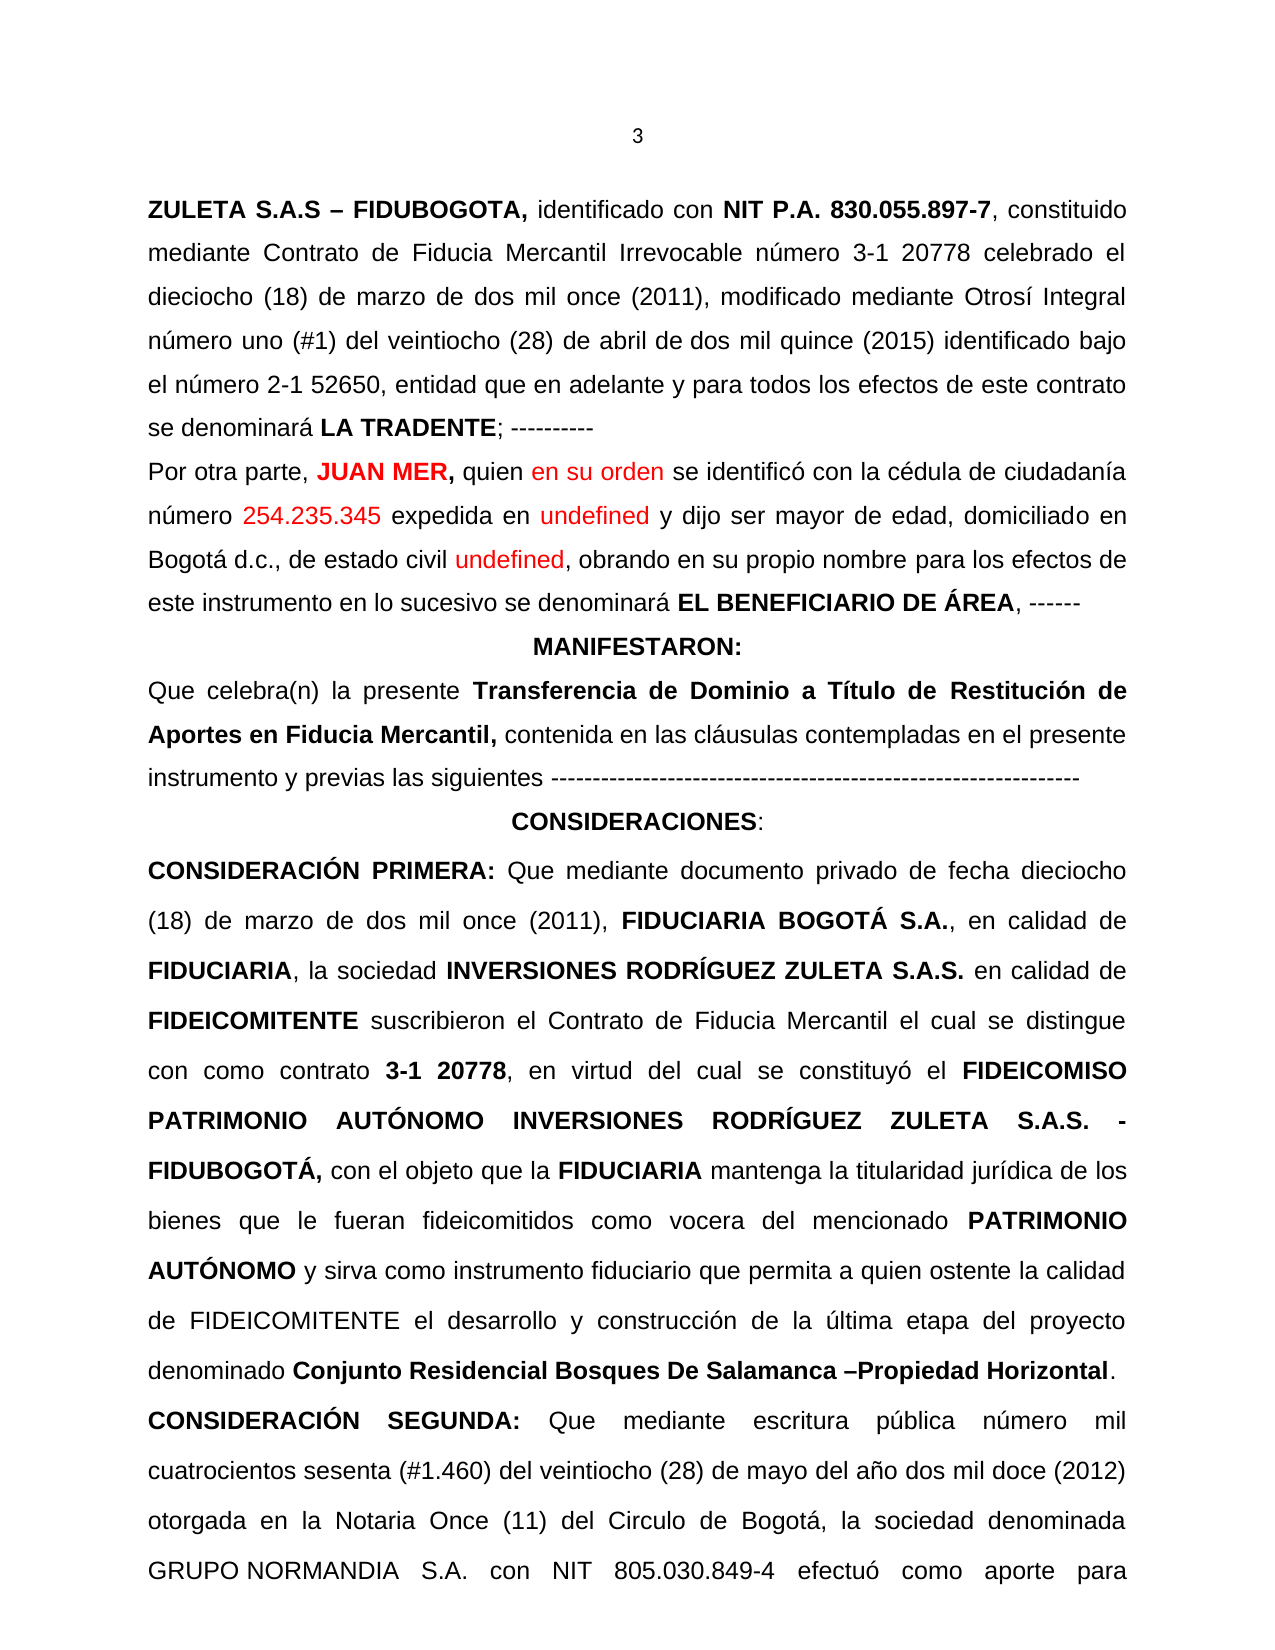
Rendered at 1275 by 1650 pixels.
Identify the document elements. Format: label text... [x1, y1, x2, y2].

text Por otra parte, JUAN MER, quien en su orden se identificó con la cédula de ciudadanía número 254.235.345 expedida en undefined y dijo ser mayor de edad, domiciliado en Bogotá d.c., de estado civil undefined, obrando en su propio nombre para los efectos de este instrumento en lo sucesivo se denominará EL BENEFICIARIO DE ÁREA, [148, 446, 1127, 621]
text Que celebra(n) la presente Transferencia de Dominio a Título de Restitución de Aportes en Fiducia Mercantil, contenida en las cláusulas contempladas en el presente instrumento y previas las siguientes [148, 664, 1127, 796]
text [148, 1389, 1127, 1589]
text MANIFESTARON: [148, 621, 1127, 664]
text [148, 183, 1127, 446]
text CONSIDERACIÓN PRIMERA: Que mediante documento privado de fecha dieciocho (18) de marzo de dos mil once (2011), FIDUCIARIA BOGOTÁ S.A., en calidad de FIDUCIARIA, la sociedad INVERSIONES RODRÍGUEZ ZULETA S.A.S. en calidad de FIDEICOMITENTE suscribieron el Contrato de Fiducia Mercantil el cual se distingue con como contrato 3-1 20778, en virtud del cual se constituyó el FIDEICOMISO PATRIMONIO AUTÓNOMO INVERSIONES RODRÍGUEZ ZULETA S.A.S. - FIDUBOGOTÁ, con el objeto que la FIDUCIARIA mantenga la titularidad jurídica de los bienes que le fueran fideicomitidos como vocera del mencionado PATRIMONIO AUTÓNOMO y sirva como instrumento fiduciario que permita a quien ostente la calidad de FIDEICOMITENTE el desarrollo y construcción de la última etapa del proyecto denominado Conjunto Residencial Bosques De Salamanca –Propiedad Horizontal. [148, 839, 1127, 1389]
text CONSIDERACIONES: [148, 796, 1127, 839]
